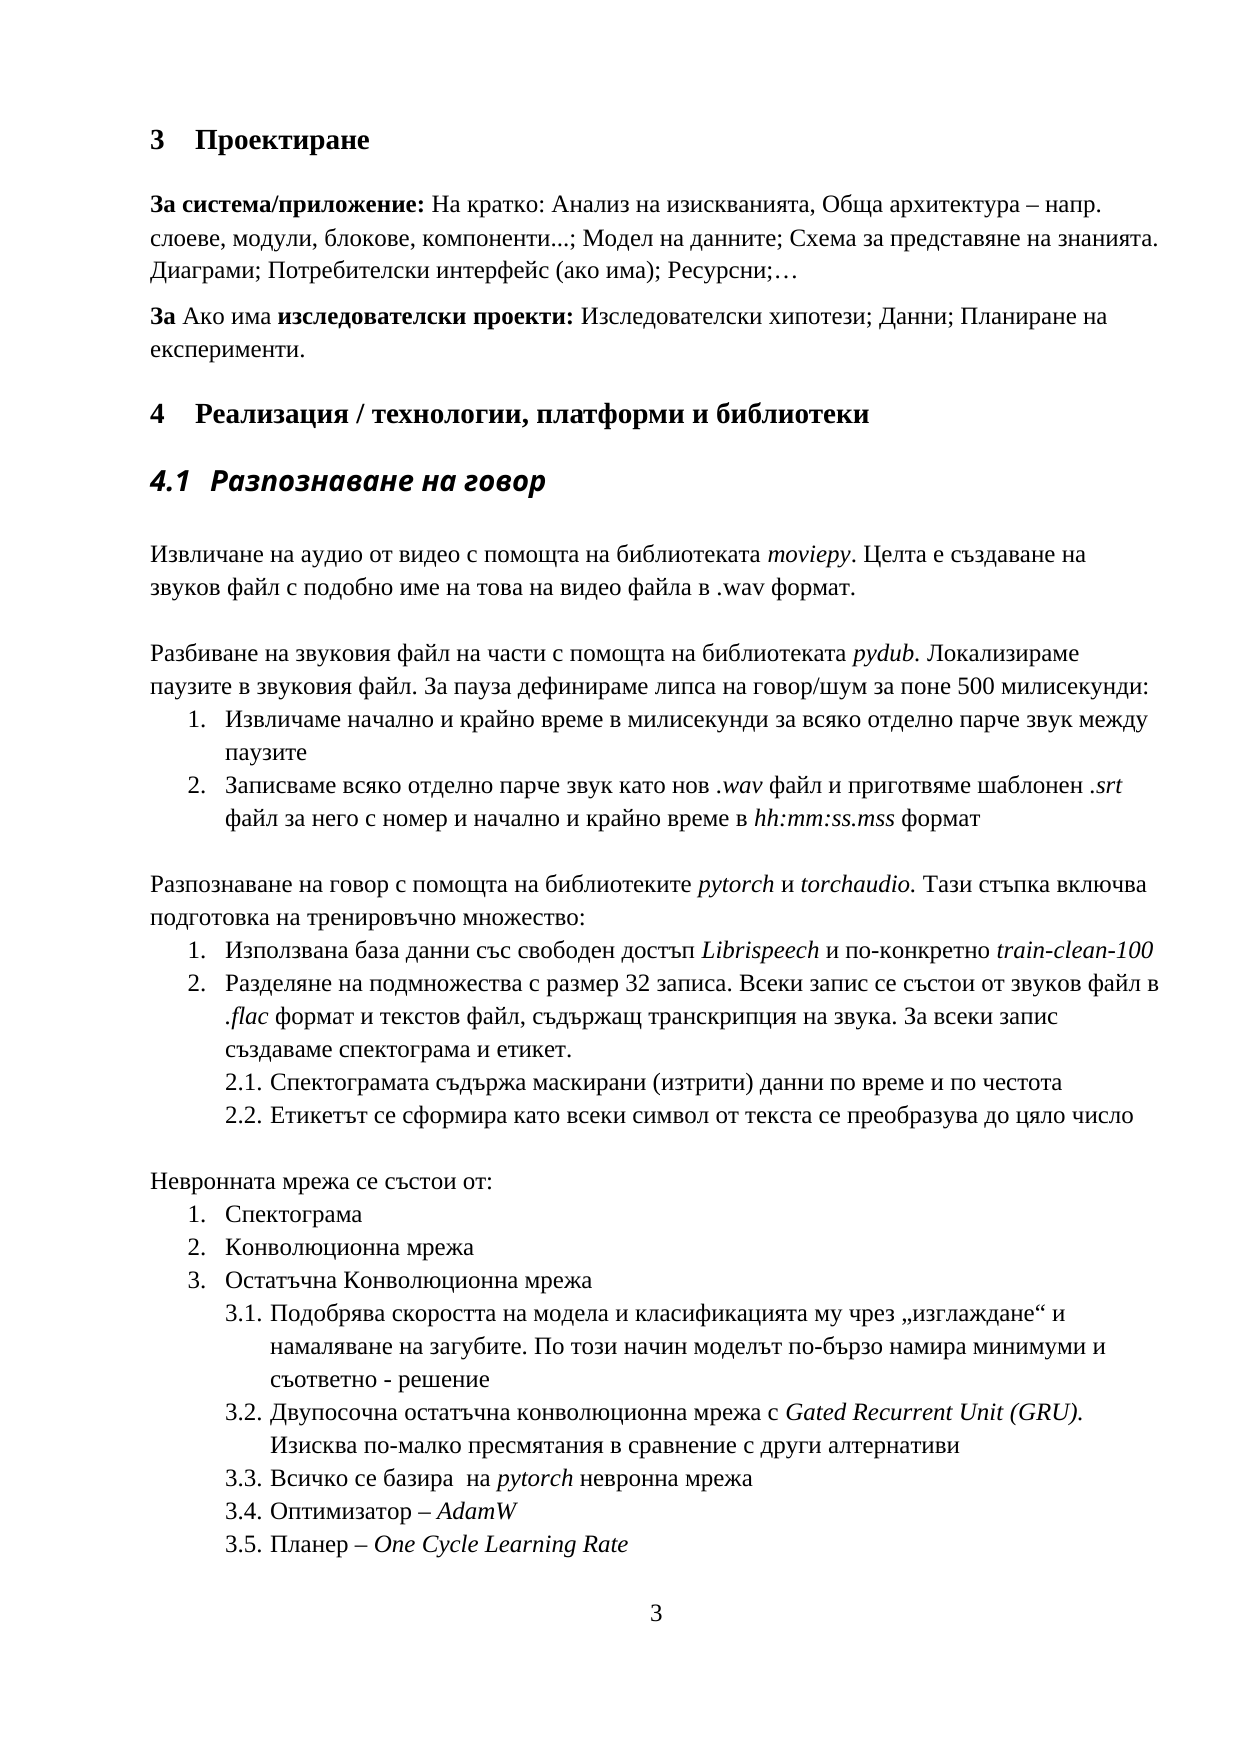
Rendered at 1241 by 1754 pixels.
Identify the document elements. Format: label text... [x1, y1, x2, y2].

list Извличаме начално и крайно време в милисекунди за всяко отделно парче звук между паузите [187, 708, 1162, 770]
text Невронната мрежа се състои от: [150, 1170, 1162, 1199]
list Етикетът се сформира като всеки символ от текста се преобразува до цяло число [225, 1104, 1162, 1133]
list Оптимизатор – AdamW [225, 1501, 1162, 1529]
text За Ако има изследователски проекти: Изследователски хипотези; Данни; Планиране на експерименти. [150, 301, 1162, 363]
list Планер – One Cycle Learning Rate [225, 1534, 1162, 1562]
list Записваме всяко отделно парче звук като нов .wav файл и приготвяме шаблонен .srt файл за него с номер и начално и крайно време в hh:mm:ss.mss формат [187, 774, 1162, 836]
list Разделяне на подмножества с размер 32 записа. Всеки запис се състои от звуков файл в .flac формат и текстов файл, съдържащ транскрипция на звука. За всеки запис създаваме спектограма и етикет. [187, 972, 1162, 1067]
text Разбиване на звуковия файл на части с помощта на библиотеката pydub. Локализираме паузите в звуковия файл. За пауза дефинираме липса на говор/шум за поне 500 милисекунди: [150, 642, 1162, 704]
subtitle Проектиране [150, 122, 1162, 155]
list Конволюционна мрежа [187, 1236, 1162, 1265]
text За система/приложение: На кратко: Анализ на изискванията, Обща архитектура – напр. слоеве, модули, блокове, компоненти...; Модел на данните; Схема за представяне на знанията. Диаграми; Потребителски интерфейс (ако има); Ресурсни;… [150, 189, 1162, 284]
text Разпознаване на говор с помощта на библиотеките pytorch и torchaudio. Тази стъпка включва подготовка на тренировъчно множество: [150, 873, 1162, 935]
list Остатъчна Конволюционна мрежа [187, 1269, 1162, 1298]
subtitle Реализация / технологии, платформи и библиотеки [150, 396, 1162, 430]
list Спектограма [187, 1203, 1162, 1232]
subtitle Разпознаване на говор [150, 464, 1162, 504]
list Спектограмата съдържа маскирани (изтрити) данни по време и по честота [225, 1071, 1162, 1100]
text Извличане на аудио от видео с помощта на библиотеката moviepy. Целта е създаване на звуков файл с подобно име на това на видео файла в .wav формат. [150, 543, 1162, 605]
list Двупосочна остатъчна конволюционна мрежа с Gated Recurrent Unit (GRU). Изисква по-малко пресмятания в сравнение с други алтернативи [225, 1402, 1162, 1463]
list Подобрява скоростта на модела и класификацията му чрез „изглаждане“ и намаляване на загубите. По този начин моделът по-бързо намира минимуми и съответно - решение [225, 1302, 1162, 1397]
list Използвана база данни със свободен достъп Librispeech и по-конкретно train-clean-100 [187, 939, 1162, 968]
list Всичко се базира на pytorch невронна мрежа [225, 1468, 1162, 1496]
